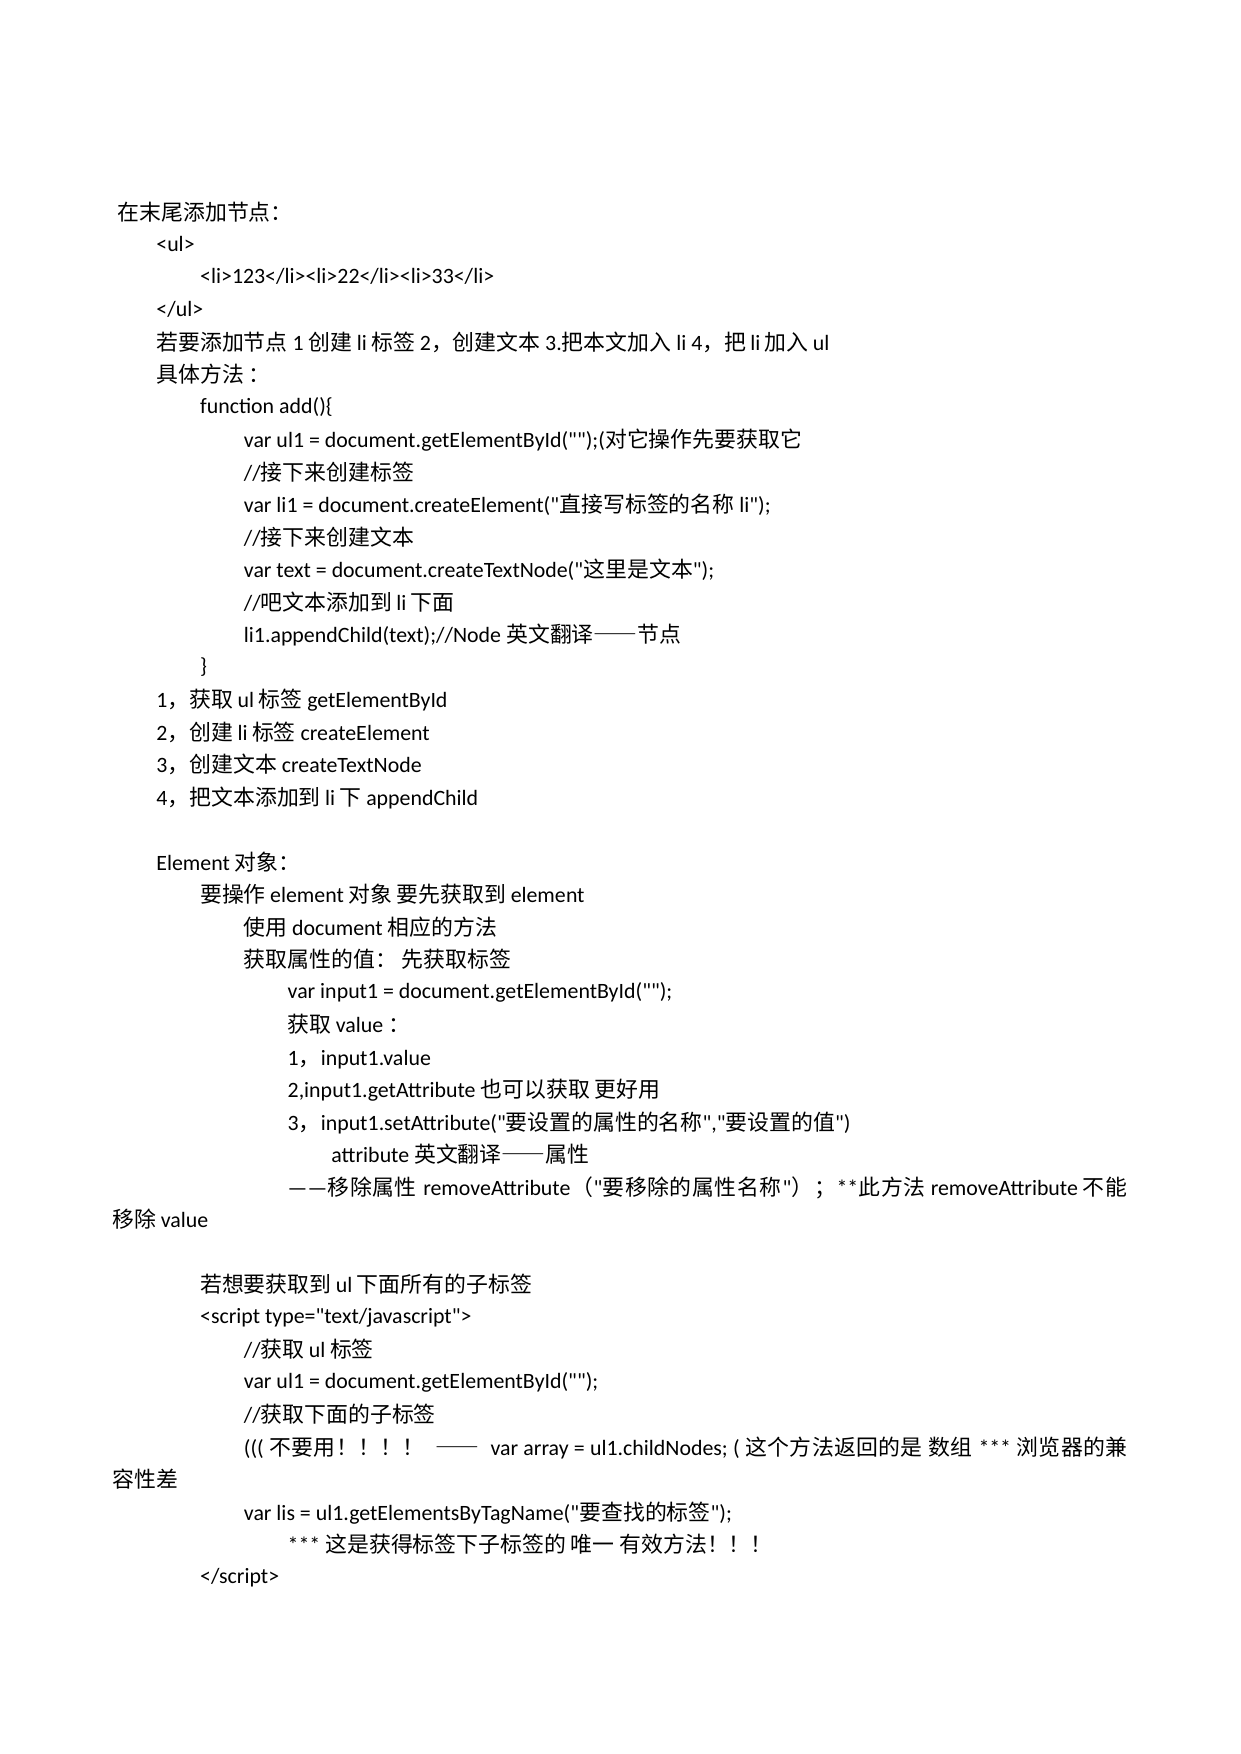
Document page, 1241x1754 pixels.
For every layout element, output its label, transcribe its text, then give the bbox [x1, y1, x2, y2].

text 3，input1.setAttribute("要设置的属性的名称","要设置的值") [112, 1104, 1128, 1137]
text <script type="text/javascript"> [112, 1299, 1128, 1332]
text 4，把文本添加到li下 appendChild [112, 779, 1128, 812]
text 1，input1.value [112, 1039, 1128, 1072]
text attribute 英文翻译——属性 [112, 1137, 1128, 1169]
text 在末尾添加节点： [112, 194, 1128, 227]
text //获取下面的子标签 [112, 1397, 1128, 1429]
text li1.appendChild(text);//Node 英文翻译——节点 [112, 617, 1128, 649]
text var ul1 = document.getElementById("");(对它操作先要获取它 [112, 422, 1128, 454]
text //接下来创建文本 [112, 519, 1128, 552]
text 2,input1.getAttribute 也可以获取 更好用 [112, 1072, 1128, 1104]
text 3，创建文本 createTextNode [112, 747, 1128, 779]
text 获取value ： [112, 1007, 1128, 1039]
text var li1 = document.createElement("直接写标签的名称 li"); [112, 487, 1128, 519]
text *** 这是获得标签下子标签的 唯一 有效方法！！！ [112, 1527, 1128, 1559]
text var ul1 = document.getElementById(""); [112, 1364, 1128, 1397]
text //获取ul标签 [112, 1332, 1128, 1364]
text 2，创建li标签 createElement [112, 714, 1128, 747]
text var input1 = document.getElementById(""); [112, 974, 1128, 1007]
text ——移除属性 removeAttribute（"要移除的属性名称"）；**此方法removeAttribute不能移除value [112, 1169, 1128, 1234]
text 使用document 相应的方法 [112, 909, 1128, 942]
text //接下来创建标签 [112, 454, 1128, 487]
text var lis = ul1.getElementsByTagName("要查找的标签"); [112, 1494, 1128, 1527]
text 获取属性的值： 先获取标签 [112, 942, 1128, 974]
text </script> [112, 1559, 1128, 1592]
text 1，获取ul标签 getElementById [112, 682, 1128, 714]
text 若想要获取到ul下面所有的子标签 [112, 1267, 1128, 1299]
text } [112, 649, 1128, 682]
text Element对象： [112, 844, 1128, 877]
text 若要添加节点 1 创建li标签 2，创建文本 3.把本文加入 li 4，把li加入ul [112, 324, 1128, 357]
text function add(){ [112, 389, 1128, 422]
text <ul> [112, 227, 1128, 259]
text 具体方法 ： [112, 357, 1128, 389]
text //吧文本添加到li下面 [112, 584, 1128, 617]
text 要操作element对象 要先获取到element [112, 877, 1128, 909]
text <li>123</li><li>22</li><li>33</li> [112, 259, 1128, 292]
text </ul> [112, 292, 1128, 324]
text var text = document.createTextNode("这里是文本"); [112, 552, 1128, 584]
text ((( 不要用！！！！ —— var array = ul1.childNodes; ( 这个方法返回的是 数组 *** 浏览器的兼容性差 [112, 1429, 1128, 1494]
